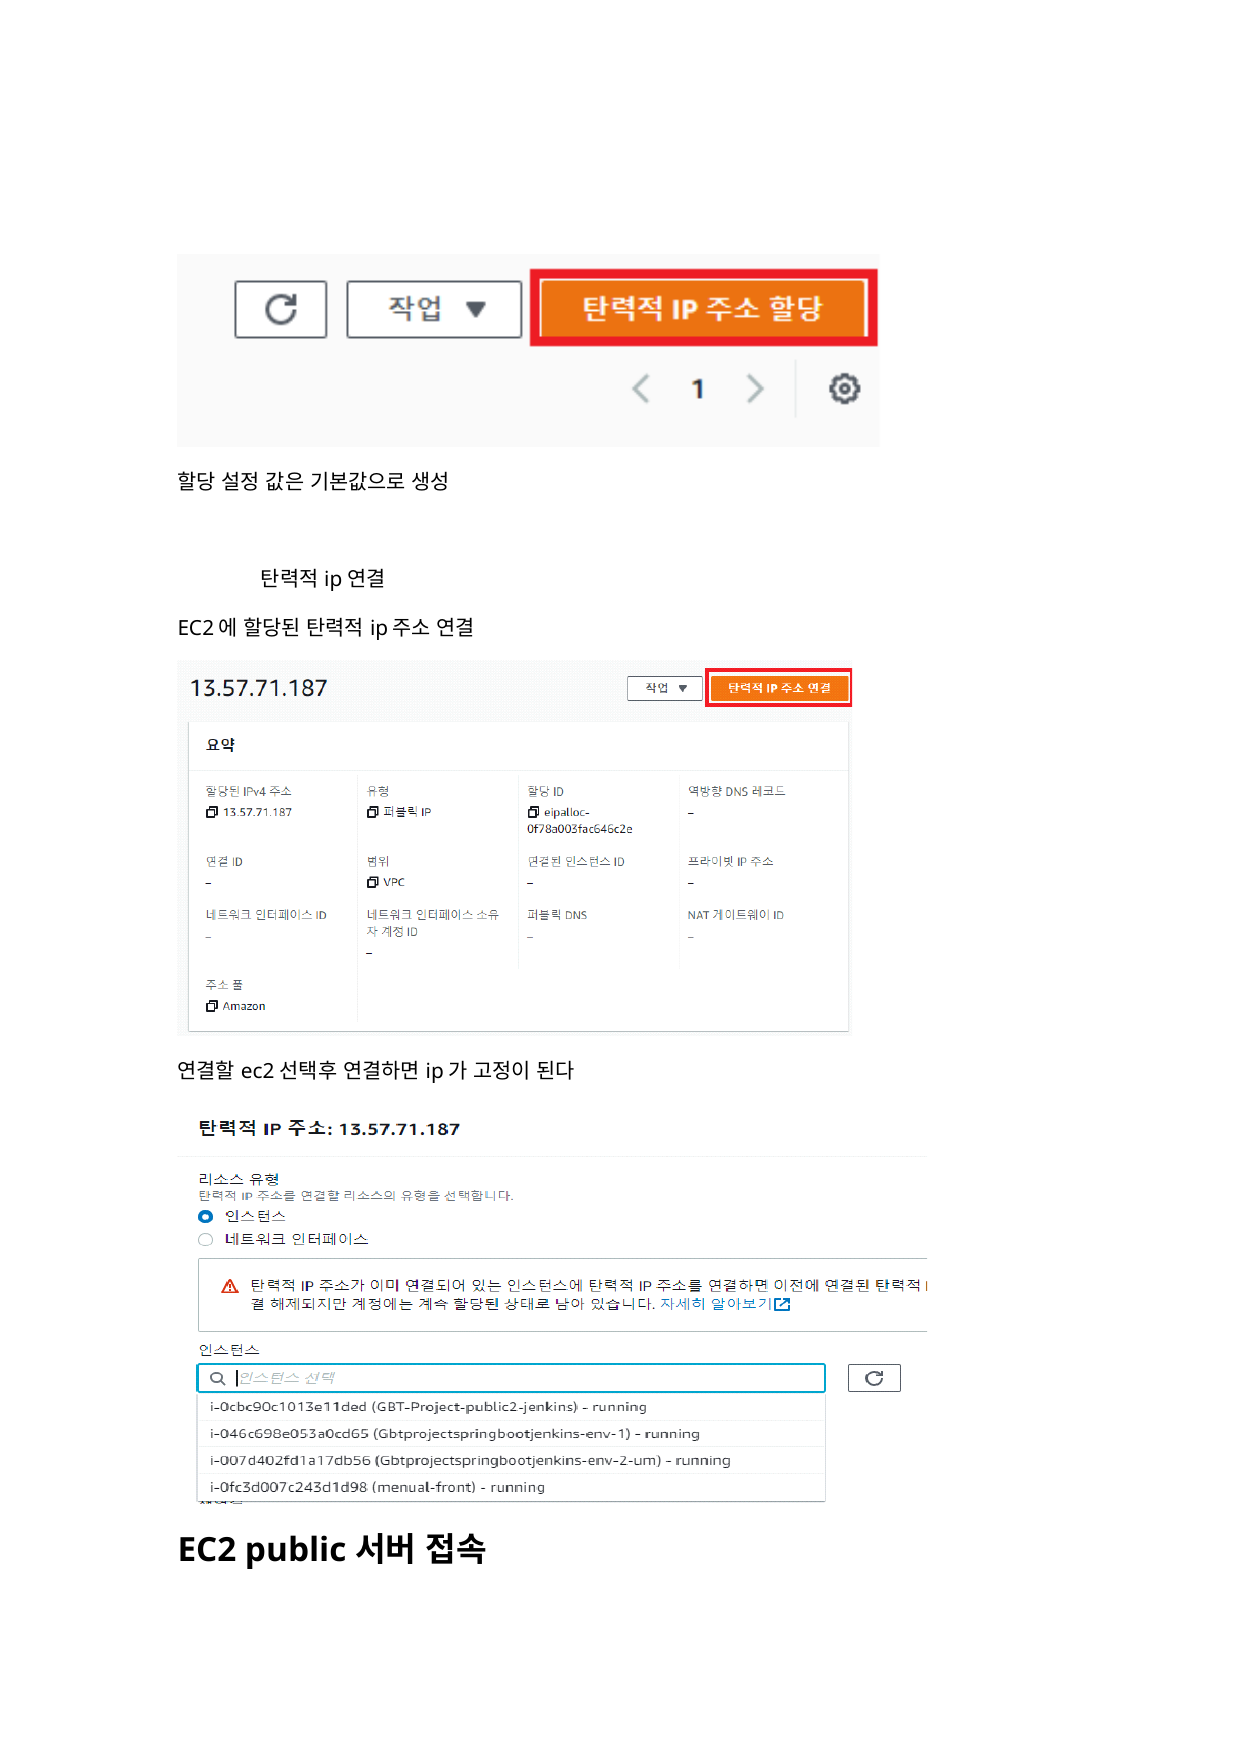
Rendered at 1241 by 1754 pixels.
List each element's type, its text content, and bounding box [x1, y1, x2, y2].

text EC2에 할당된 탄력적 ip주소 연결 [177, 611, 1063, 641]
text EC2 public 서버 접속 [177, 1523, 1063, 1571]
list 탄력적 ip 연결 [219, 562, 1063, 592]
picture [177, 1103, 928, 1504]
picture [177, 254, 882, 447]
picture [177, 660, 853, 1036]
text 할당 설정 값은 기본값으로 생성 [177, 465, 1063, 495]
text 연결할 ec2 선택후 연결하면 ip가 고정이 된다 [177, 1054, 1063, 1085]
